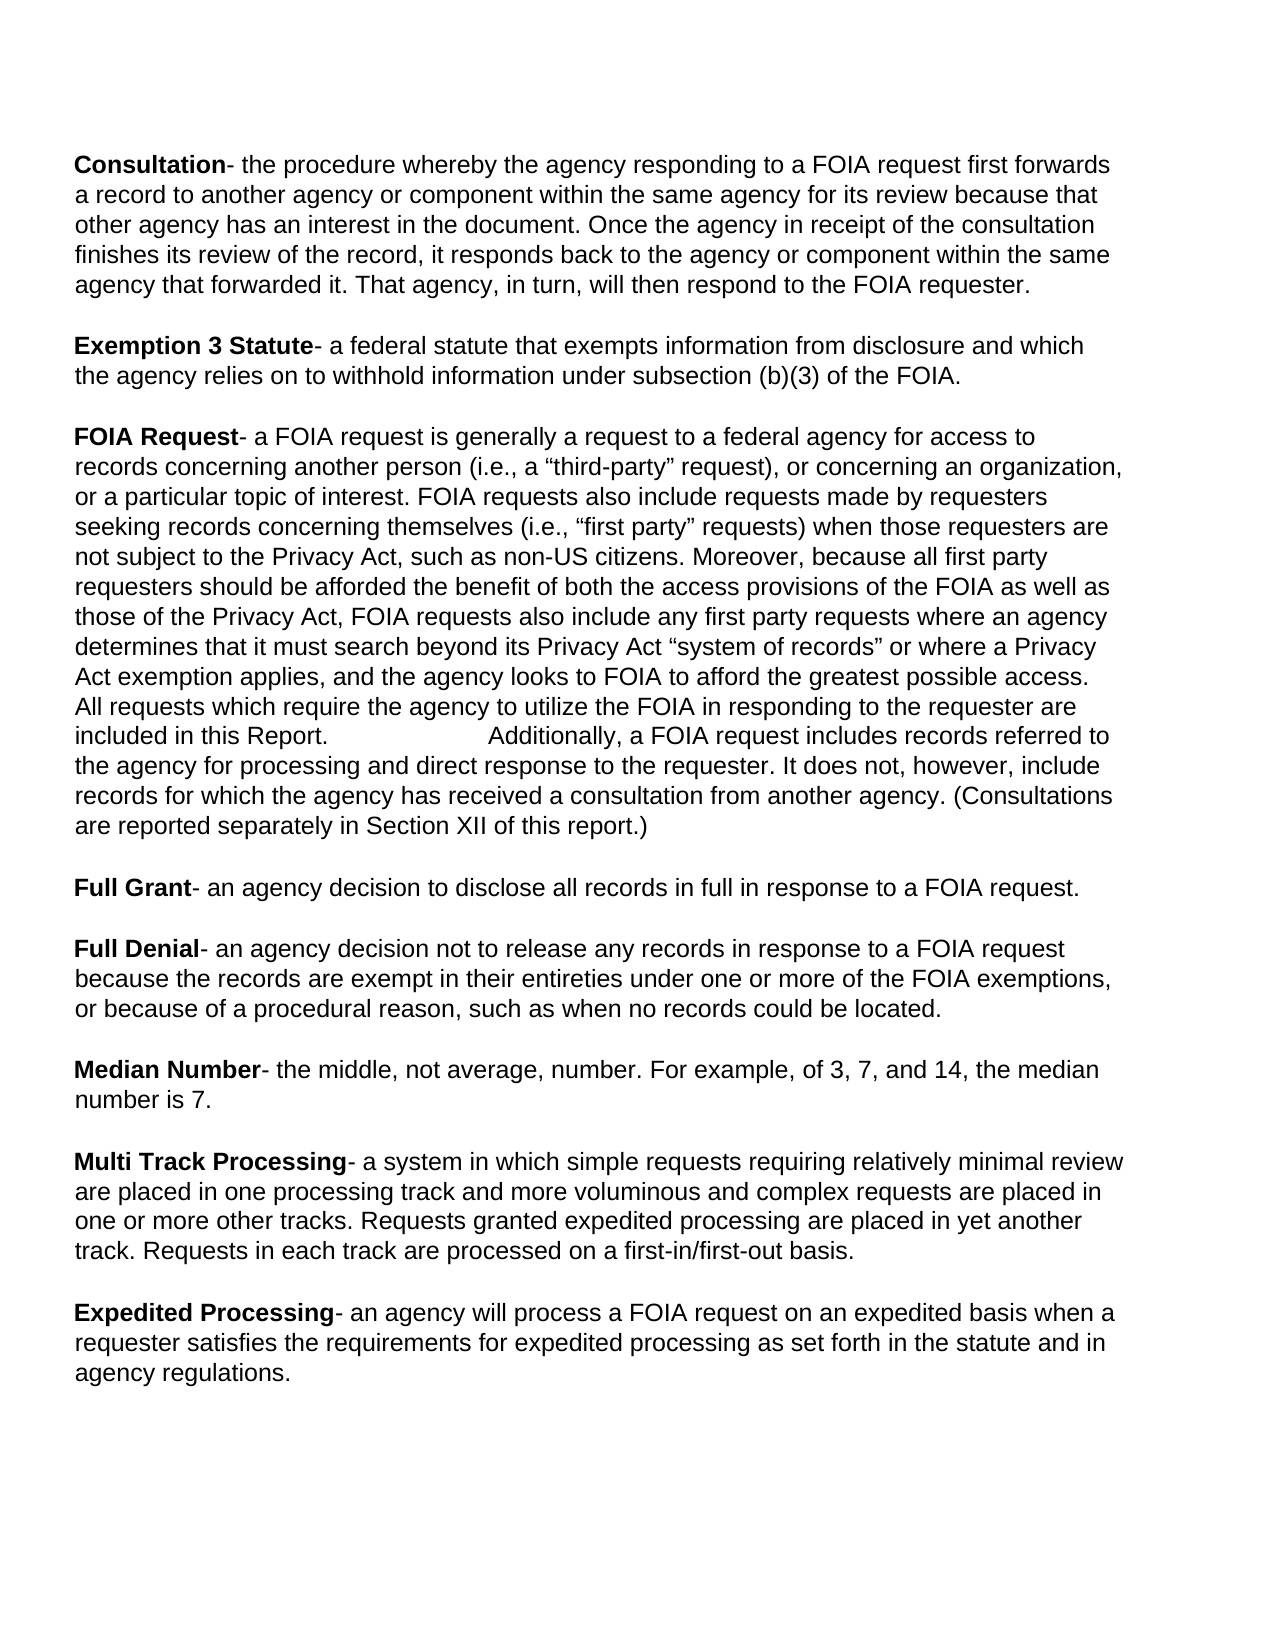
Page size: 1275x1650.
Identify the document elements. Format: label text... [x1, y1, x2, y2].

text Expedited Processing- an agency will process a FOIA request on an expedited basis when a requester satisfies the requirements for expedited processing as set forth in the statute and in agency regulations. [73, 1298, 1125, 1386]
text Full Denial- an agency decision not to release any records in response to a FOIA request because the records are exempt in their entireties under one or more of the FOIA exemptions, or because of a procedural reason, such as when no records could be located. [73, 934, 1125, 1022]
text Exemption 3 Statute- a federal statute that exempts information from disclosure and which the agency relies on to withhold information under subsection (b)(3) of the FOIA. [73, 331, 1125, 390]
text Multi Track Processing- a system in which simple requests requiring relatively minimal review are placed in one processing track and more voluminous and complex requests are placed in one or more other tracks. Requests granted expedited processing are placed in yet another track. Requests in each track are processed on a first-in/first-out basis. [73, 1147, 1125, 1265]
text Full Grant- an agency decision to disclose all records in full in response to a FOIA request. [73, 872, 1125, 901]
text Consultation- the procedure whereby the agency responding to a FOIA request first forwards a record to another agency or component within the same agency for its review because that other agency has an interest in the document. Once the agency in receipt of the consultation finishes its review of the record, it responds back to the agency or component within the same agency that forwarded it. That agency, in turn, will then respond to the FOIA requester. [73, 150, 1125, 298]
text FOIA Request- a FOIA request is generally a request to a federal agency for access to records concerning another person (i.e., a “third-party” request), or concerning an organization, or a particular topic of interest. FOIA requests also include requests made by requesters seeking records concerning themselves (i.e., “first party” requests) when those requesters are not subject to the Privacy Act, such as non-US citizens. Moreover, because all first party requesters should be afforded the benefit of both the access provisions of the FOIA as well as those of the Privacy Act, FOIA requests also include any first party requests where an agency determines that it must search beyond its Privacy Act “system of records” or where a Privacy Act exemption applies, and the agency looks to FOIA to afford the greatest possible access. All requests which require the agency to utilize the FOIA in responding to the requester are included in this Report. Additionally, a FOIA request includes records referred to the agency for processing and direct response to the requester. It does not, however, include records for which the agency has received a consultation from another agency. (Consultations are reported separately in Section XII of this report.) [73, 422, 1125, 840]
text Median Number- the middle, not average, number. For example, of 3, 7, and 14, the median number is 7. [73, 1055, 1125, 1114]
